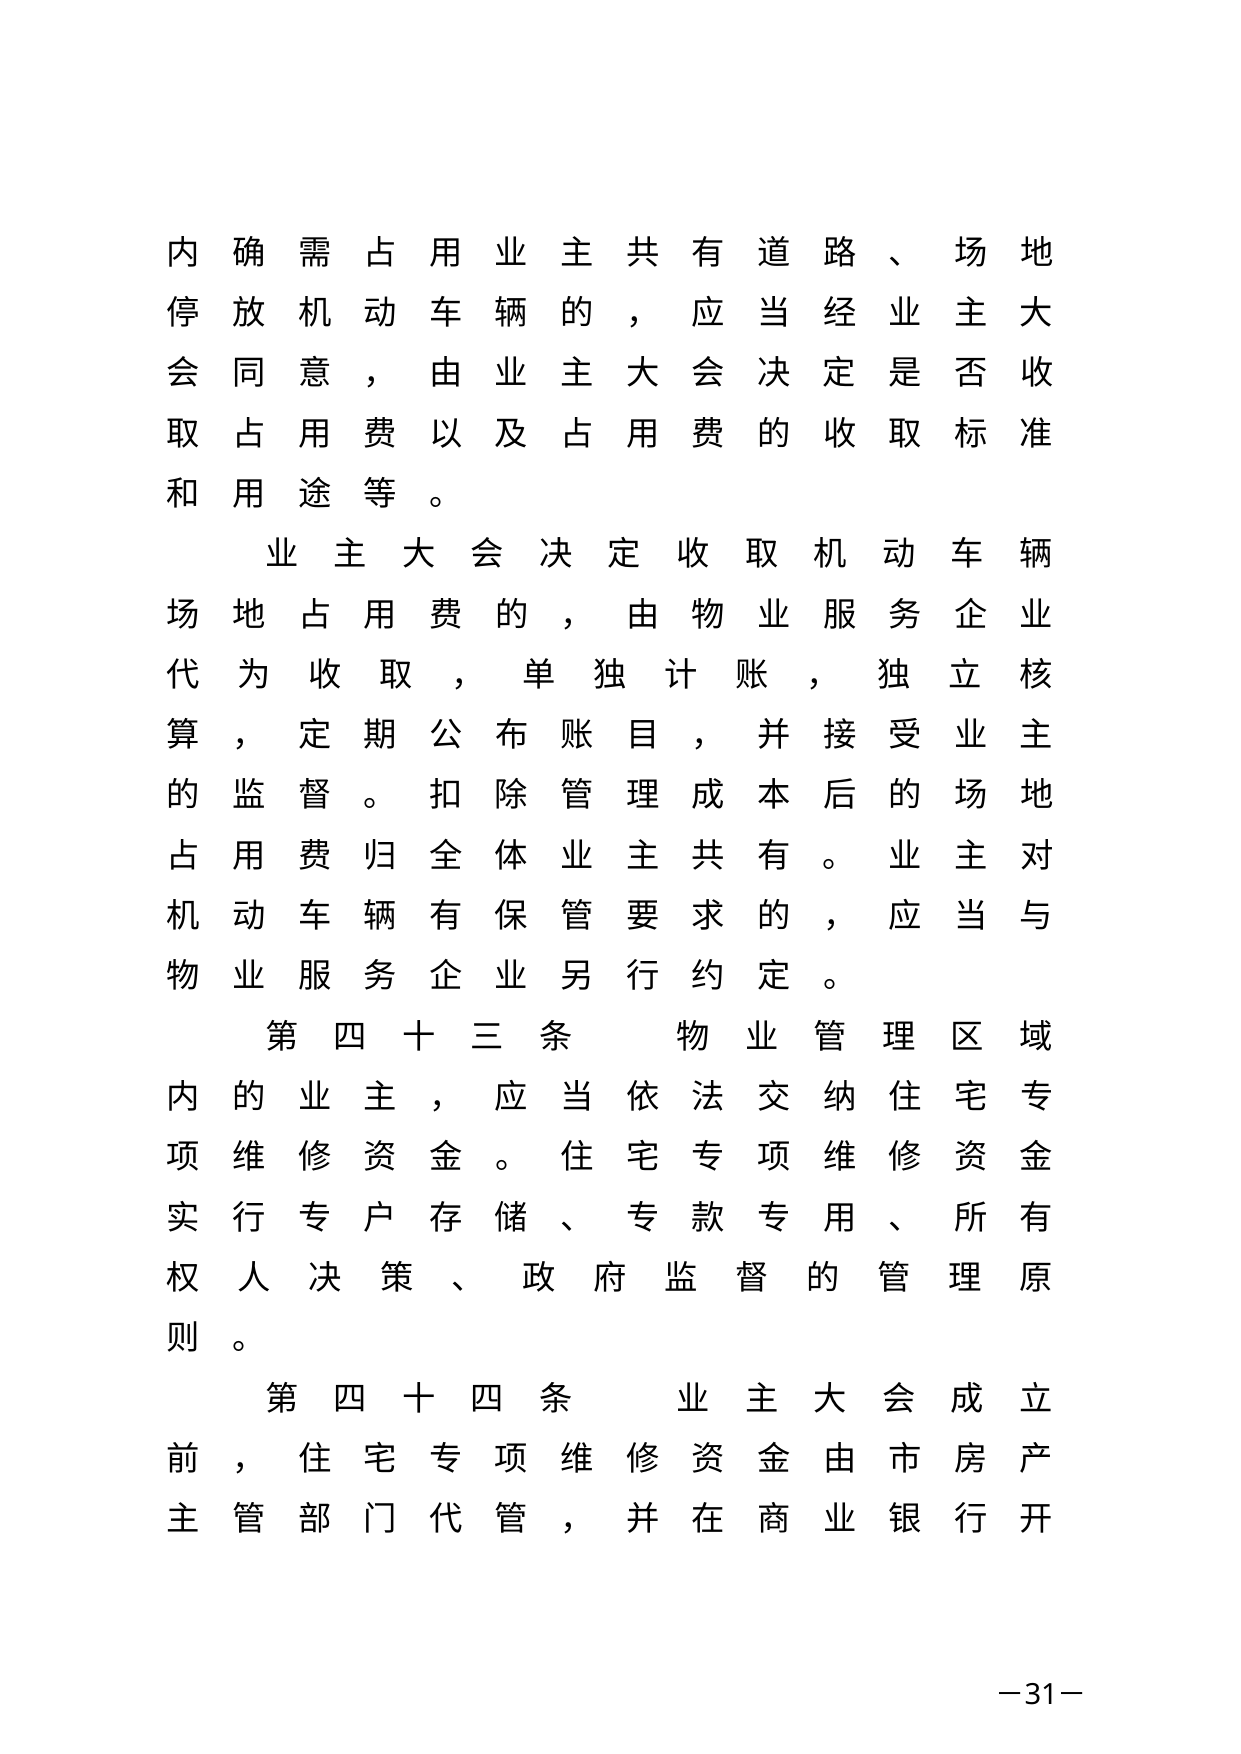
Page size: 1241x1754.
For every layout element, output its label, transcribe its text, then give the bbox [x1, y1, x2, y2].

text 第四十三条 物业管理区域内的业主，应当依法交纳住宅专项维修资金。住宅专项维修资金实行专户存储、专款专用、所有权人决策、政府监督的管理原则。 [167, 1003, 1085, 1365]
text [167, 1365, 1085, 1546]
text 业主大会决定收取机动车辆场地占用费的，由物业服务企业代为收取，单独计账，独立核算，定期公布账目，并接受业主的监督。扣除管理成本后的场地占用费归全体业主共有。业主对机动车辆有保管要求的，应当与物业服务企业另行约定。 [167, 521, 1085, 1003]
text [167, 219, 1085, 521]
